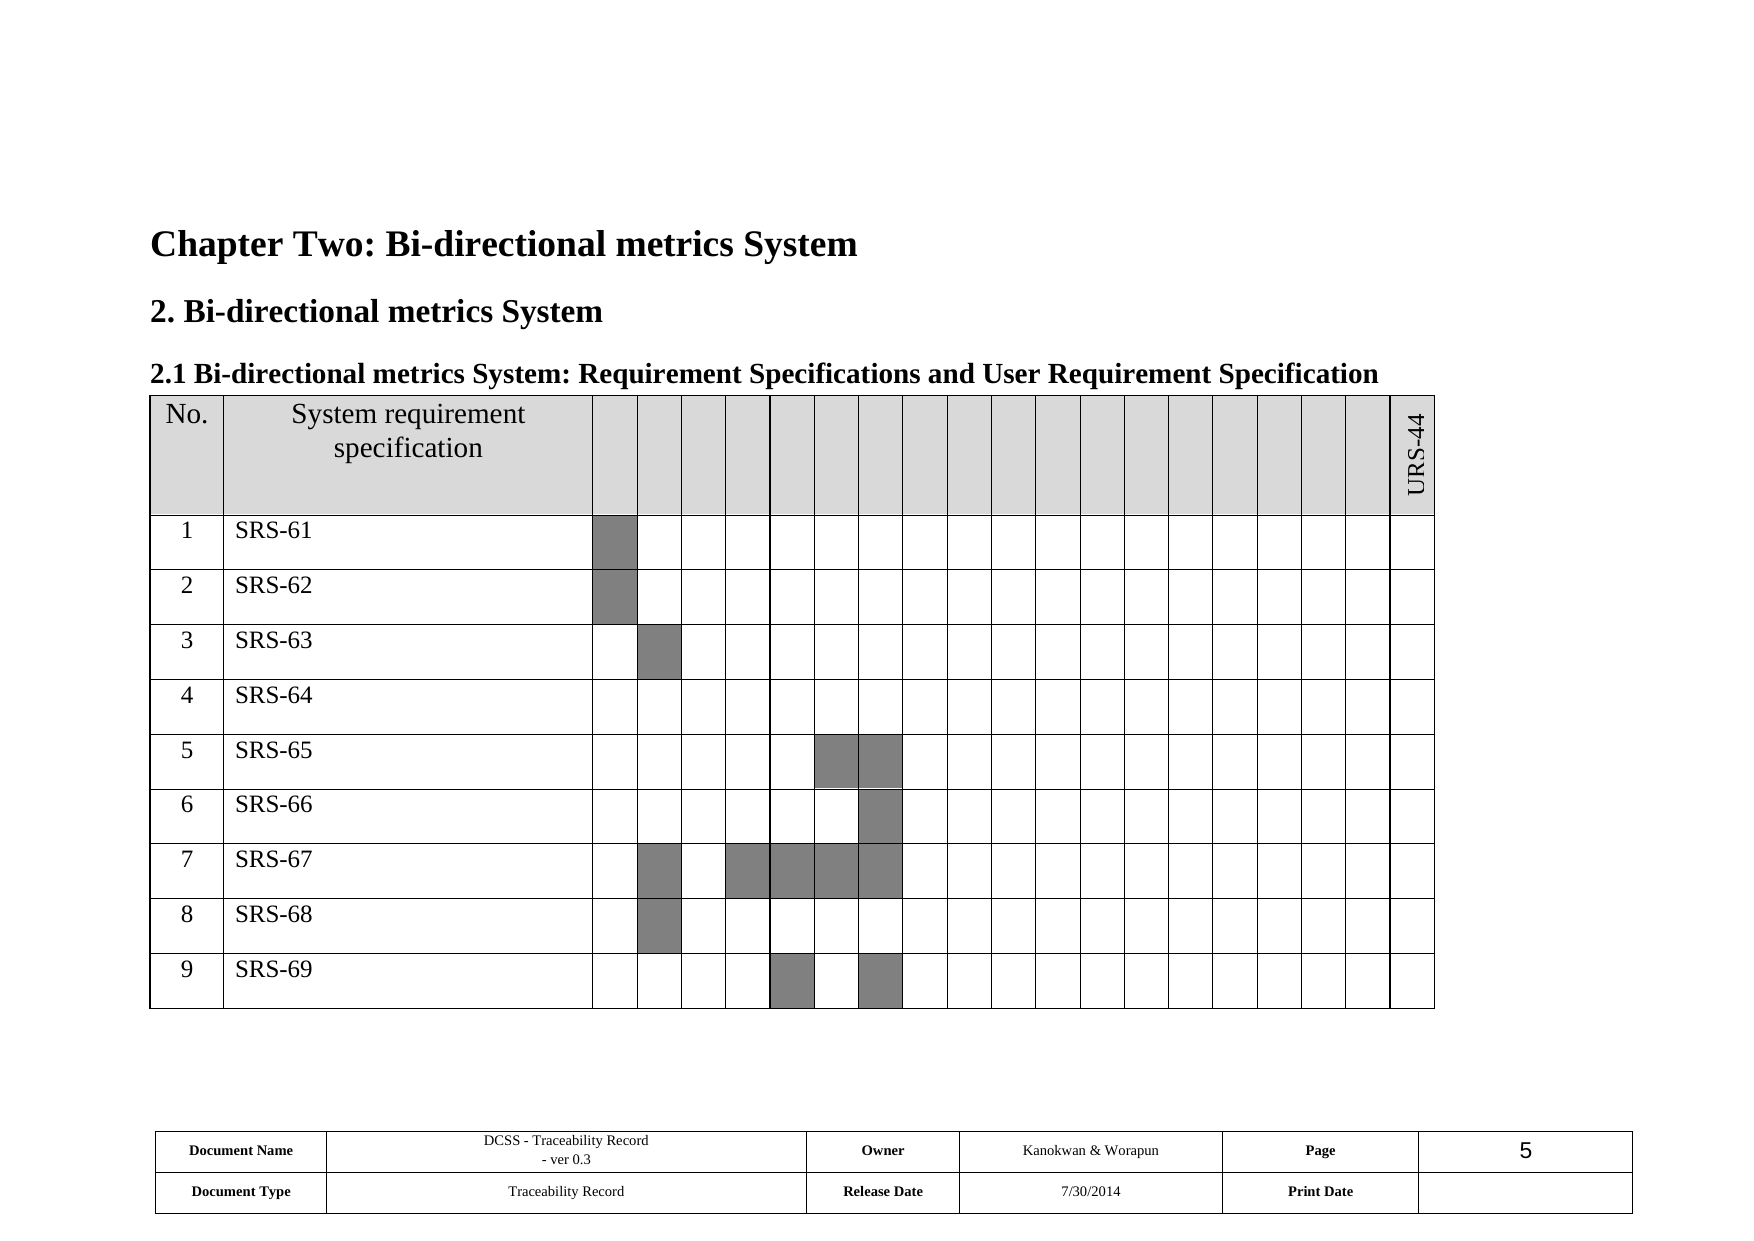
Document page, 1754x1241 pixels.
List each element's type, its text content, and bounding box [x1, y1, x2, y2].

table_cell [638, 625, 681, 679]
table_cell [992, 844, 1035, 898]
table_header URS-31 [815, 396, 858, 514]
table_cell [992, 680, 1035, 734]
table_header URS-33 [903, 396, 947, 514]
table_cell [1125, 954, 1168, 1008]
table_cell SRS-67 [224, 844, 592, 898]
table_cell [815, 790, 858, 843]
table_cell [638, 899, 681, 953]
table_cell [1302, 516, 1345, 569]
table_cell [1169, 899, 1212, 953]
table_cell [771, 680, 814, 734]
table_cell [726, 625, 769, 679]
table_cell [1169, 570, 1212, 624]
table_cell [903, 954, 947, 1008]
table_cell [593, 680, 637, 734]
table_cell [1302, 570, 1345, 624]
table_header URS-44 [1391, 396, 1434, 514]
table_cell [682, 790, 725, 843]
table_cell [859, 625, 902, 679]
table_cell [1125, 625, 1168, 679]
table_cell [726, 516, 769, 569]
table_cell [992, 735, 1035, 788]
table_cell [1391, 735, 1434, 788]
table_cell [1302, 680, 1345, 734]
table_cell [1125, 844, 1168, 898]
table_cell [1081, 735, 1124, 788]
table_cell [859, 570, 902, 624]
table_cell 4 [151, 680, 223, 734]
table_cell [1346, 735, 1389, 788]
table_cell [948, 570, 991, 624]
table_header URS-37 [1081, 396, 1124, 514]
table_cell [1391, 899, 1434, 953]
table_cell [992, 625, 1035, 679]
table_cell [815, 570, 858, 624]
table_cell [815, 516, 858, 569]
table_cell [1258, 954, 1301, 1008]
table_cell [815, 735, 858, 788]
table_header URS-29 [726, 396, 769, 514]
table_cell [638, 844, 681, 898]
table_header No. [151, 396, 223, 514]
table_cell [682, 954, 725, 1008]
table_cell [903, 625, 947, 679]
table_cell [1036, 790, 1080, 843]
subtitle 2.1 Bi-directional metrics System: Requirement Specifications and User Requirement Specification [150, 357, 1604, 390]
table_cell [992, 790, 1035, 843]
table_cell [1169, 844, 1212, 898]
table_cell [1346, 680, 1389, 734]
table_cell [815, 844, 858, 898]
table_cell SRS-65 [224, 735, 592, 788]
table_cell [1302, 790, 1345, 843]
table_cell [1302, 844, 1345, 898]
table_cell SRS-69 [224, 954, 592, 1008]
table_cell [1081, 899, 1124, 953]
table_cell [903, 735, 947, 788]
table_cell [1036, 570, 1080, 624]
table_cell [726, 570, 769, 624]
table_cell [771, 570, 814, 624]
table_cell [771, 899, 814, 953]
table_cell 2 [151, 570, 223, 624]
table_cell [682, 680, 725, 734]
table_cell [1213, 625, 1257, 679]
table_cell 3 [151, 625, 223, 679]
table_cell [771, 954, 814, 1008]
table_cell [1036, 735, 1080, 788]
table_cell [1346, 954, 1389, 1008]
table_cell [859, 790, 902, 843]
table_cell [992, 570, 1035, 624]
table_cell [1346, 570, 1389, 624]
table_cell [815, 899, 858, 953]
table_cell [1169, 625, 1212, 679]
table_header URS-38 [1125, 396, 1168, 514]
table_cell [1391, 625, 1434, 679]
table_cell [1169, 680, 1212, 734]
table_cell [638, 790, 681, 843]
table_cell [948, 899, 991, 953]
table_cell SRS-66 [224, 790, 592, 843]
table_cell [1258, 844, 1301, 898]
table_cell [726, 954, 769, 1008]
table_cell [682, 570, 725, 624]
table_cell [682, 625, 725, 679]
table_cell [638, 680, 681, 734]
table_cell [948, 844, 991, 898]
table_cell [638, 516, 681, 569]
table_cell [682, 516, 725, 569]
table_cell [1391, 954, 1434, 1008]
table_header URS-35 [992, 396, 1035, 514]
table_cell [1213, 735, 1257, 788]
table_cell [1169, 790, 1212, 843]
table_cell [682, 899, 725, 953]
table_cell SRS-62 [224, 570, 592, 624]
table_cell [1125, 899, 1168, 953]
table_header URS-43 [1346, 396, 1389, 514]
table_cell [903, 516, 947, 569]
table_cell [992, 954, 1035, 1008]
table_cell [1081, 516, 1124, 569]
table_cell [948, 954, 991, 1008]
table_cell [903, 790, 947, 843]
table_cell [1391, 844, 1434, 898]
table_cell [1036, 516, 1080, 569]
table_cell [1081, 680, 1124, 734]
table_cell SRS-61 [224, 516, 592, 569]
table_cell [1081, 790, 1124, 843]
table_cell [1125, 735, 1168, 788]
table_cell [1036, 680, 1080, 734]
table_cell [726, 790, 769, 843]
table_header URS-41 [1258, 396, 1301, 514]
table_header URS-26 [593, 396, 637, 514]
table_cell [1258, 735, 1301, 788]
table_header URS-39 [1169, 396, 1212, 514]
table_cell [1169, 735, 1212, 788]
table_cell [771, 790, 814, 843]
table_cell [815, 625, 858, 679]
table_cell [638, 570, 681, 624]
table_cell [815, 680, 858, 734]
table_cell [1302, 899, 1345, 953]
table_cell [859, 954, 902, 1008]
table_cell [1213, 844, 1257, 898]
table_cell SRS-63 [224, 625, 592, 679]
table_cell 9 [151, 954, 223, 1008]
table_cell [859, 680, 902, 734]
table_cell [859, 516, 902, 569]
table_cell [1258, 516, 1301, 569]
table_cell [726, 735, 769, 788]
table_header URS-32 [859, 396, 902, 514]
table_cell [1081, 625, 1124, 679]
table_cell [948, 516, 991, 569]
table_cell [1258, 625, 1301, 679]
table_cell 7 [151, 844, 223, 898]
table_cell [1169, 516, 1212, 569]
table_cell [638, 735, 681, 788]
table_header URS-40 [1213, 396, 1257, 514]
table_cell [948, 625, 991, 679]
table_cell [815, 954, 858, 1008]
table_cell [948, 735, 991, 788]
table_cell [593, 899, 637, 953]
table_cell [1125, 570, 1168, 624]
table_cell [859, 899, 902, 953]
table_header URS-34 [948, 396, 991, 514]
table_cell [726, 899, 769, 953]
table_cell [1302, 954, 1345, 1008]
table_cell [771, 844, 814, 898]
table_cell [593, 625, 637, 679]
table_cell [1346, 790, 1389, 843]
table_cell [1258, 790, 1301, 843]
table_cell SRS-64 [224, 680, 592, 734]
table_cell [1213, 516, 1257, 569]
table_cell [1391, 680, 1434, 734]
table_cell [771, 516, 814, 569]
table_cell [1258, 899, 1301, 953]
table_cell [1213, 570, 1257, 624]
table_cell [1081, 570, 1124, 624]
table_cell [1036, 954, 1080, 1008]
table_cell [593, 570, 637, 624]
table_cell SRS-68 [224, 899, 592, 953]
table_cell [593, 735, 637, 788]
subtitle Chapter Two: Bi-directional metrics System [150, 221, 1604, 264]
table_cell [638, 954, 681, 1008]
table_cell [903, 844, 947, 898]
table_cell [726, 680, 769, 734]
table_header URS-27 [638, 396, 681, 514]
table_cell [1169, 954, 1212, 1008]
table_cell [992, 899, 1035, 953]
table_cell [903, 570, 947, 624]
table_cell [1081, 954, 1124, 1008]
table_cell [1213, 954, 1257, 1008]
table_header URS-28 [682, 396, 725, 514]
table_cell 6 [151, 790, 223, 843]
table_cell 5 [151, 735, 223, 788]
table_cell [1036, 625, 1080, 679]
table_cell [1302, 625, 1345, 679]
table_header URS-30 [771, 396, 814, 514]
table_cell [1302, 735, 1345, 788]
table_cell [771, 625, 814, 679]
table_cell [1036, 844, 1080, 898]
table_cell 1 [151, 516, 223, 569]
table_cell [903, 680, 947, 734]
table_cell [1258, 680, 1301, 734]
table_cell [1125, 516, 1168, 569]
table_cell [593, 844, 637, 898]
table_cell [593, 954, 637, 1008]
table_cell [1391, 790, 1434, 843]
table_cell [859, 735, 902, 788]
table_cell [1081, 844, 1124, 898]
table_cell [1125, 790, 1168, 843]
table_cell [1346, 899, 1389, 953]
table_cell [593, 790, 637, 843]
table_cell [1258, 570, 1301, 624]
table_cell [948, 790, 991, 843]
table_cell [903, 899, 947, 953]
table_cell [682, 735, 725, 788]
table_cell [593, 516, 637, 569]
table_cell [859, 844, 902, 898]
subtitle 2. Bi-directional metrics System [150, 292, 1604, 330]
table_cell [1213, 790, 1257, 843]
table_header URS-42 [1302, 396, 1345, 514]
table_cell [1346, 516, 1389, 569]
table_cell [1346, 844, 1389, 898]
table_cell [1391, 570, 1434, 624]
table_header URS-36 [1036, 396, 1080, 514]
table_header System requirement specification [224, 396, 592, 514]
table_cell [1391, 516, 1434, 569]
table_cell [1346, 625, 1389, 679]
table_cell [1125, 680, 1168, 734]
table_cell [771, 735, 814, 788]
table_cell 8 [151, 899, 223, 953]
table_cell [726, 844, 769, 898]
table_cell [1213, 680, 1257, 734]
table_cell [1036, 899, 1080, 953]
table_cell [992, 516, 1035, 569]
table_cell [682, 844, 725, 898]
table_cell [948, 680, 991, 734]
table_cell [1213, 899, 1257, 953]
